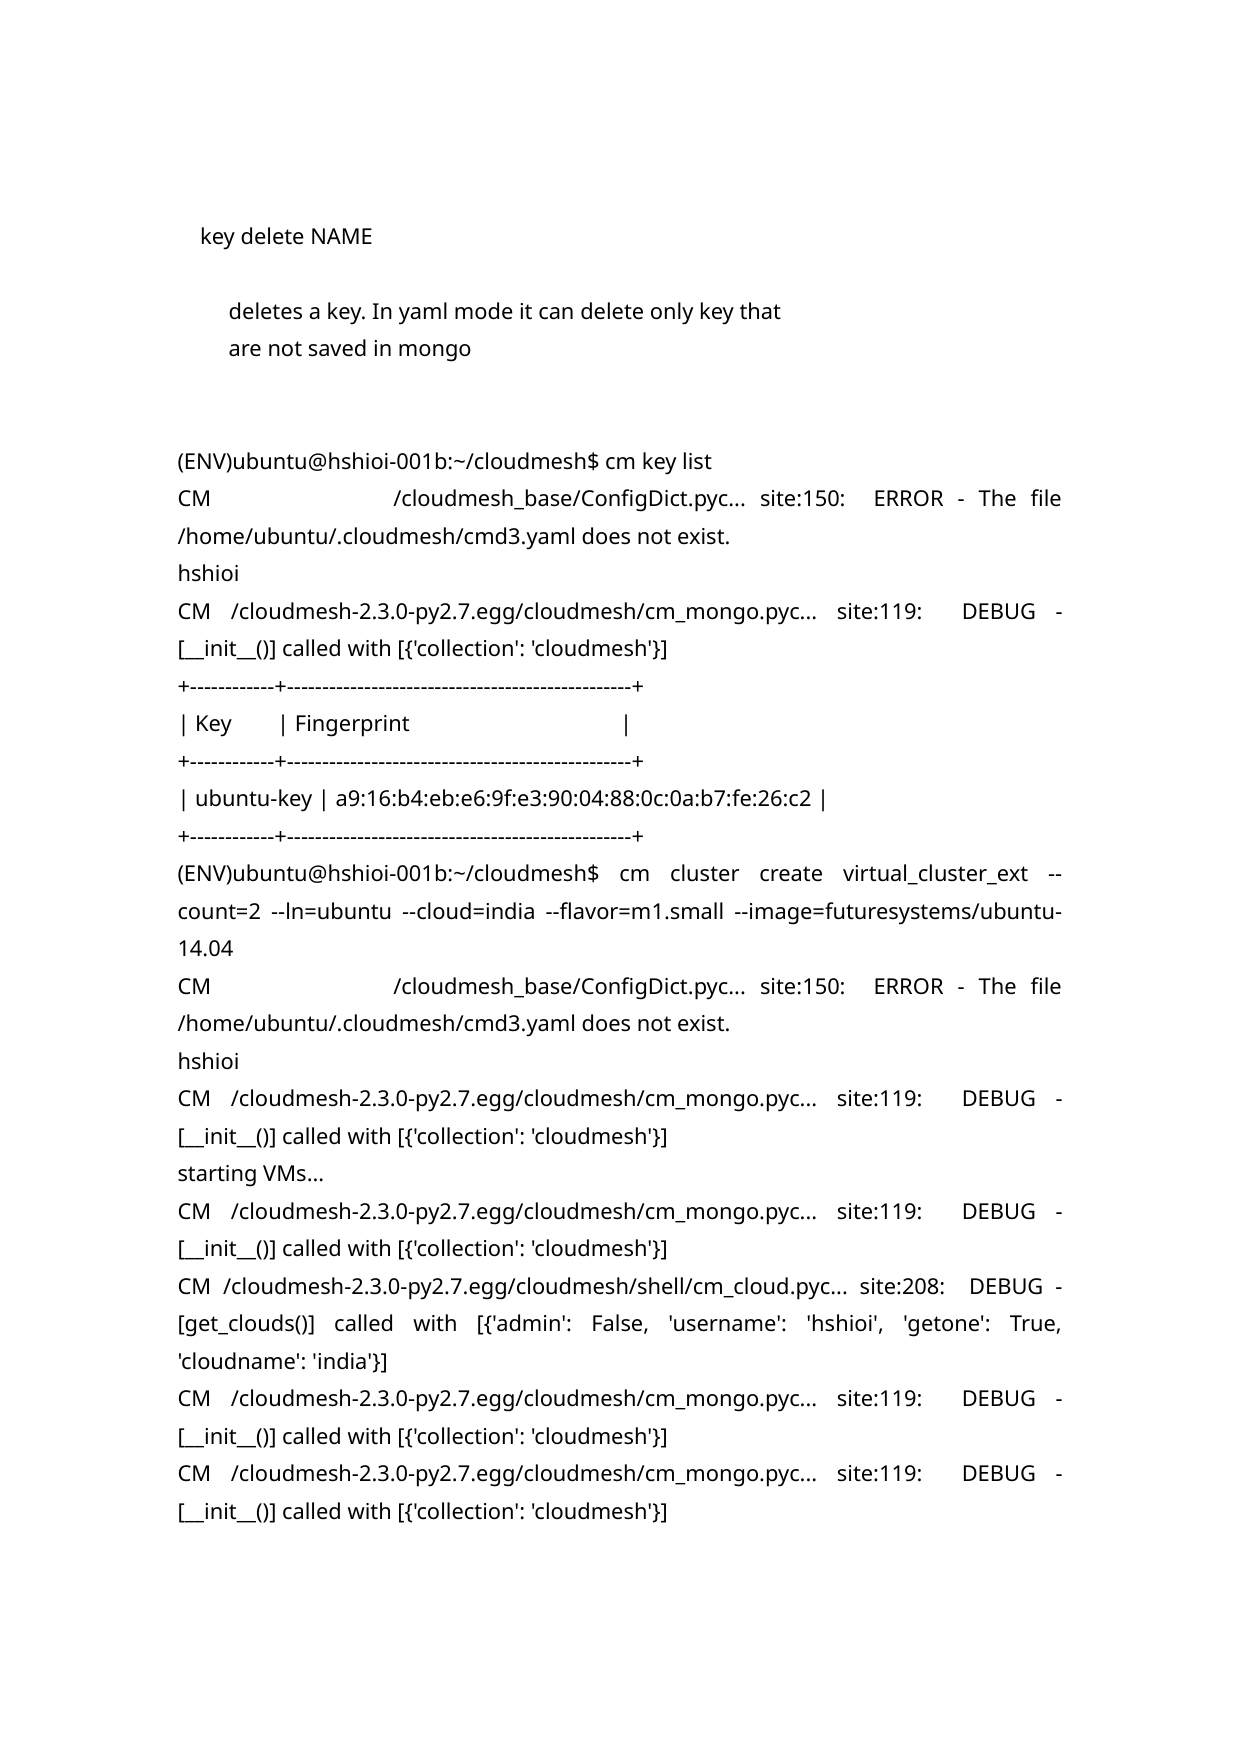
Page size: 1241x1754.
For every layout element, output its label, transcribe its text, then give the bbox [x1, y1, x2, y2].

text CM /cloudmesh-2.3.0-py2.7.egg/cloudmesh/cm_mongo.pyc... site:119: DEBUG - [__init__()] called with [{'collection': 'cloudmesh'}] [177, 592, 1063, 667]
text (ENV)ubuntu@hshioi-001b:~/cloudmesh$ cm key list [177, 442, 1063, 479]
text CM /cloudmesh_base/ConfigDict.pyc... site:150: ERROR - The file /home/ubuntu/.cloudmesh/cmd3.yaml does not exist. [177, 967, 1063, 1042]
text (ENV)ubuntu@hshioi-001b:~/cloudmesh$ cm cluster create virtual_cluster_ext --count=2 --ln=ubuntu --cloud=india --flavor=m1.small --image=futuresystems/ubuntu-14.04 [177, 854, 1063, 967]
text CM /cloudmesh-2.3.0-py2.7.egg/cloudmesh/cm_mongo.pyc... site:119: DEBUG - [__init__()] called with [{'collection': 'cloudmesh'}] [177, 1379, 1063, 1454]
text hshioi [177, 554, 1063, 592]
text CM /cloudmesh_base/ConfigDict.pyc... site:150: ERROR - The file /home/ubuntu/.cloudmesh/cmd3.yaml does not exist. [177, 479, 1063, 554]
text hshioi [177, 1042, 1063, 1079]
text +------------+-------------------------------------------------+ [177, 817, 1063, 854]
text | ubuntu-key | a9:16:b4:eb:e6:9f:e3:90:04:88:0c:0a:b7:fe:26:c2 | [177, 779, 1063, 817]
text CM /cloudmesh-2.3.0-py2.7.egg/cloudmesh/cm_mongo.pyc... site:119: DEBUG - [__init__()] called with [{'collection': 'cloudmesh'}] [177, 1192, 1063, 1267]
text +------------+-------------------------------------------------+ [177, 742, 1063, 779]
text +------------+-------------------------------------------------+ [177, 667, 1063, 704]
text | Key | Fingerprint | [177, 704, 1063, 742]
text starting VMs... [177, 1154, 1063, 1192]
text CM /cloudmesh-2.3.0-py2.7.egg/cloudmesh/cm_mongo.pyc... site:119: DEBUG - [__init__()] called with [{'collection': 'cloudmesh'}] [177, 1079, 1063, 1154]
text key delete NAME [177, 217, 1063, 254]
text deletes a key. In yaml mode it can delete only key that [177, 292, 1063, 329]
text are not saved in mongo [177, 329, 1063, 367]
text CM /cloudmesh-2.3.0-py2.7.egg/cloudmesh/shell/cm_cloud.pyc... site:208: DEBUG - [get_clouds()] called with [{'admin': False, 'username': 'hshioi', 'getone': True, 'cloudname': 'india'}] [177, 1267, 1063, 1379]
text CM /cloudmesh-2.3.0-py2.7.egg/cloudmesh/cm_mongo.pyc... site:119: DEBUG - [__init__()] called with [{'collection': 'cloudmesh'}] [177, 1454, 1063, 1529]
